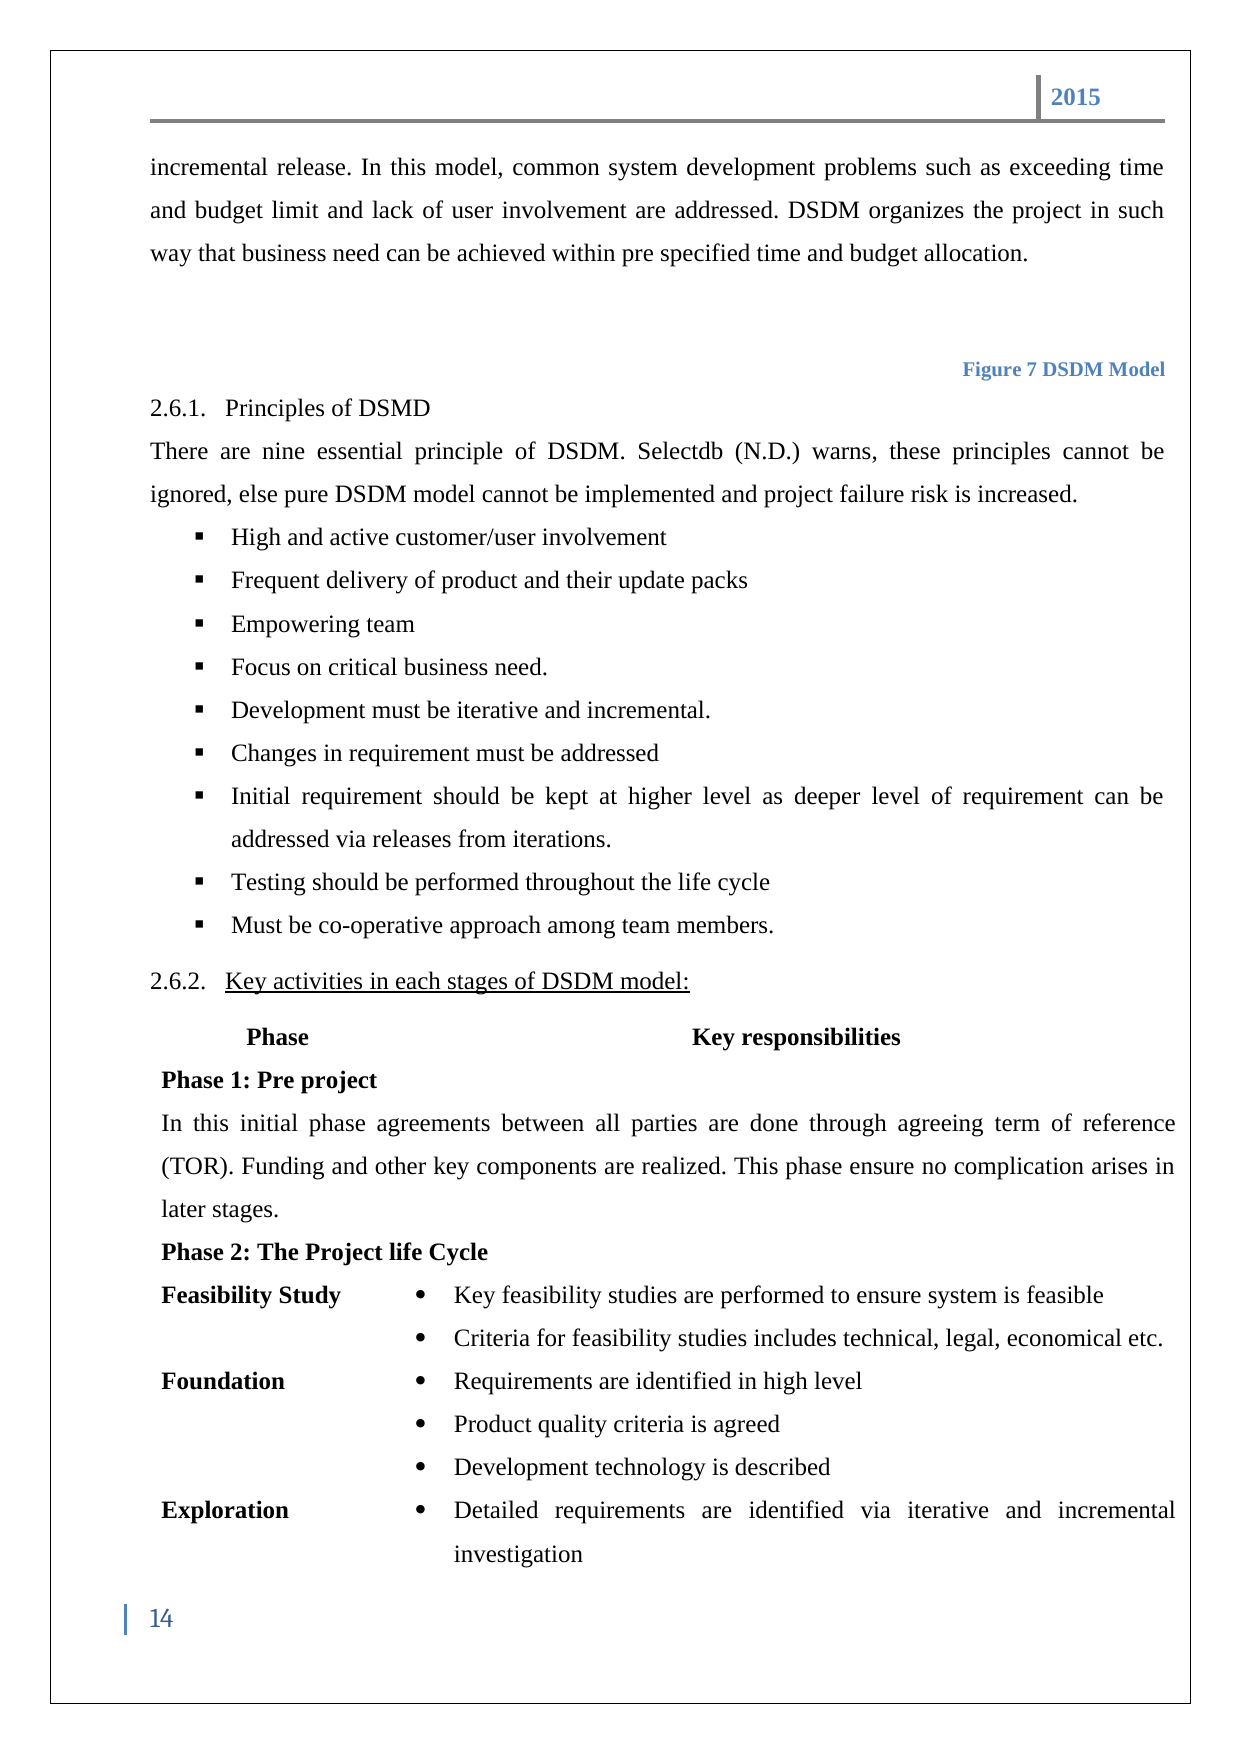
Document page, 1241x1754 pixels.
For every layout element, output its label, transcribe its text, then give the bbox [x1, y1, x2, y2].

text There are nine essential principle of DSDM. Selectdb (N.D.) warns, these principles cannot be ignored, else pure DSDM model cannot be implemented and project failure risk is increased. [150, 436, 1165, 508]
list Must be co-operative approach among team members. [193, 911, 1165, 939]
list Empowering team [193, 609, 1165, 637]
list Testing should be performed throughout the life cycle [193, 867, 1165, 896]
list Development must be iterative and incremental. [193, 695, 1165, 724]
table_cell Requirements are identified in high level Product quality criteria is agreed Development technology is described [405, 1366, 1188, 1496]
text Figure 7 DSDM Model [150, 357, 1165, 381]
list Changes in requirement must be addressed [193, 738, 1165, 767]
table_cell Phase 2: The Project life Cycle [150, 1237, 1188, 1280]
table_cell Foundation [150, 1366, 405, 1496]
list Initial requirement should be kept at higher level as deeper level of requirement can be addressed via releases from iterations. [193, 781, 1165, 853]
list High and active customer/user involvement [193, 522, 1165, 551]
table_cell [405, 1496, 1188, 1582]
table_cell Phase 1: Pre project [150, 1065, 1188, 1108]
list Focus on critical business need. [193, 652, 1165, 681]
list Principles of DSMD [150, 393, 1165, 422]
table_cell Exploration [150, 1496, 405, 1582]
table_cell In this initial phase agreements between all parties are done through agreeing term of reference (TOR). Funding and other key components are realized. This phase ensure no complication arises in later stages. [150, 1108, 1188, 1237]
list Frequent delivery of product and their update packs [193, 566, 1165, 594]
table_cell Feasibility Study [150, 1280, 405, 1366]
table_header Key responsibilities [405, 1022, 1188, 1065]
subtitle Key activities in each stages of DSDM model: [150, 966, 1165, 995]
table_cell Key feasibility studies are performed to ensure system is feasible Criteria for feasibility studies includes technical, legal, economical etc. [405, 1280, 1188, 1366]
table_header Phase [150, 1022, 405, 1065]
